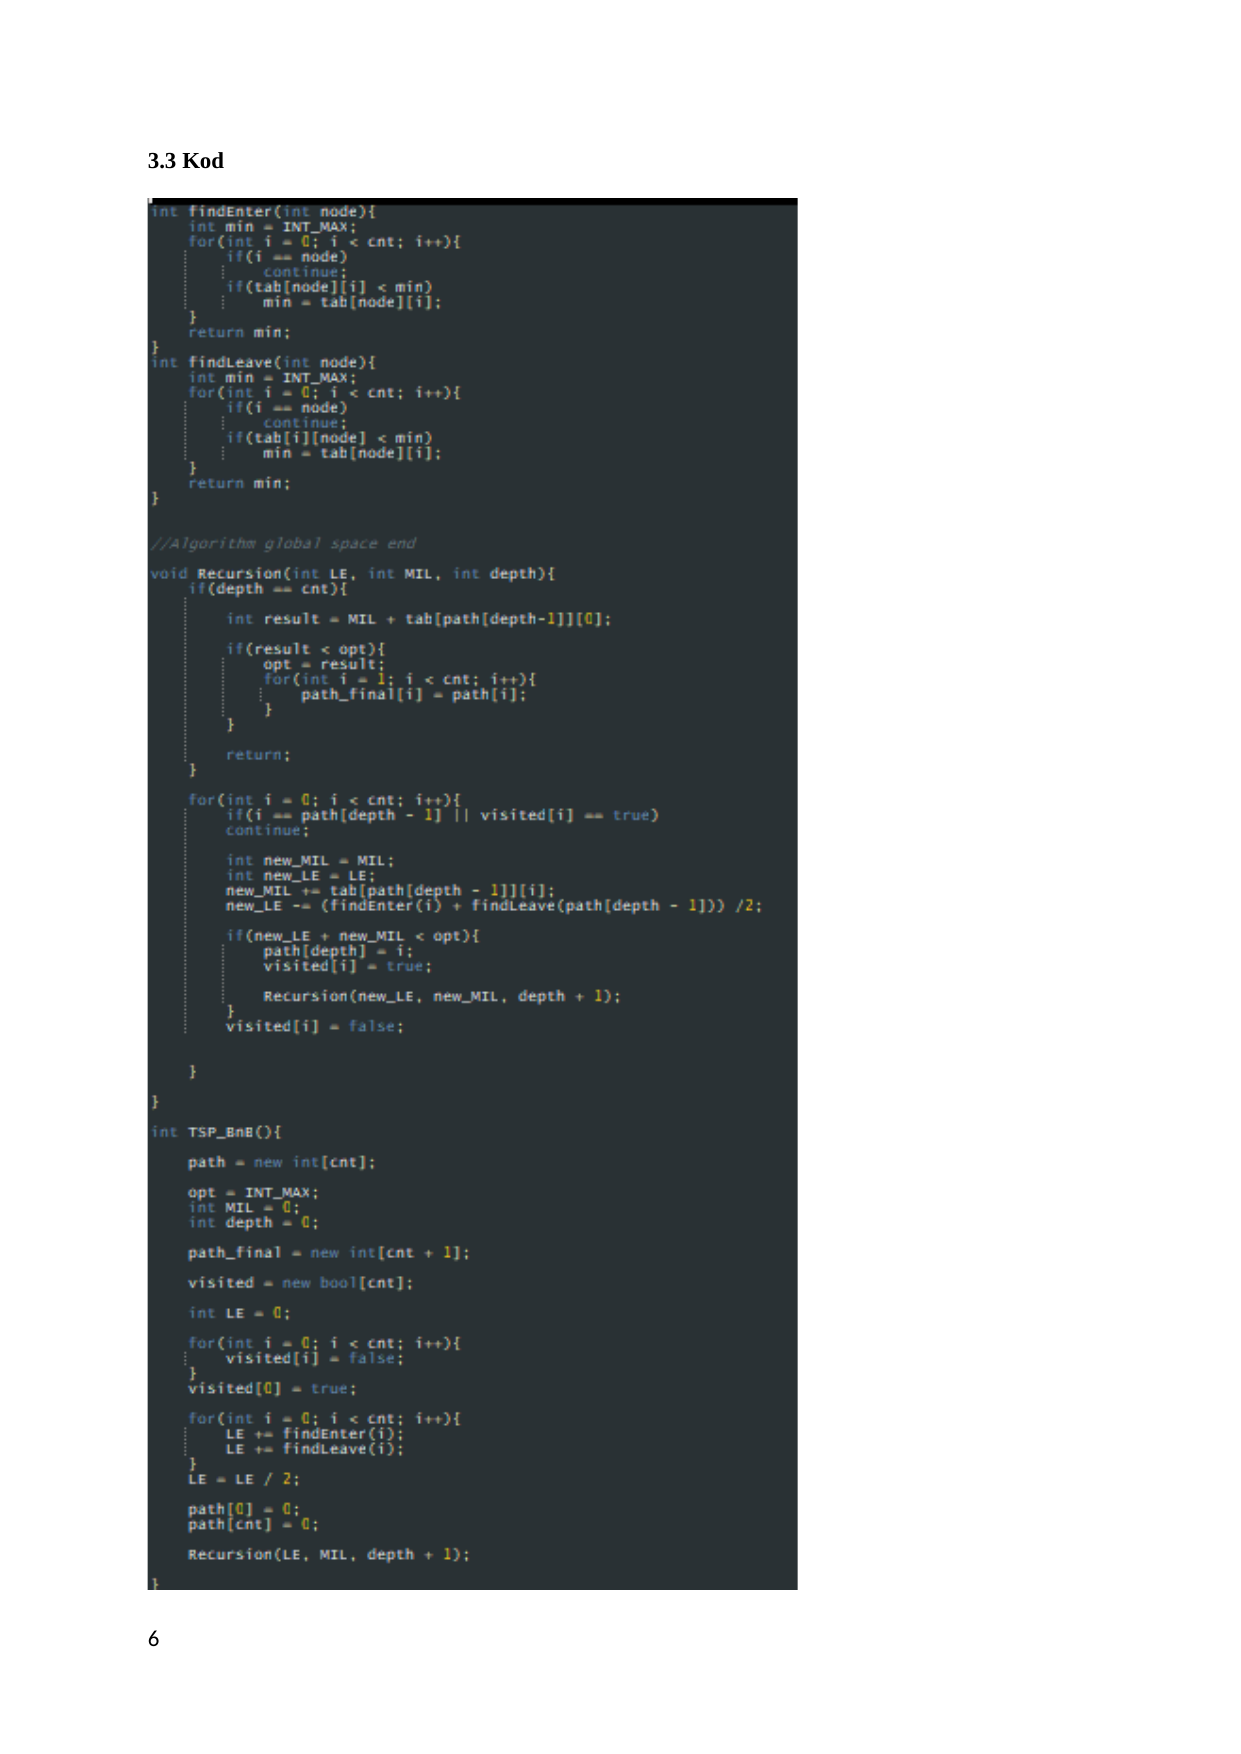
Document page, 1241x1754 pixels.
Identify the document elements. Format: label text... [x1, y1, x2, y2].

picture [147, 198, 798, 1590]
text 3.3 Kod [148, 148, 1093, 174]
